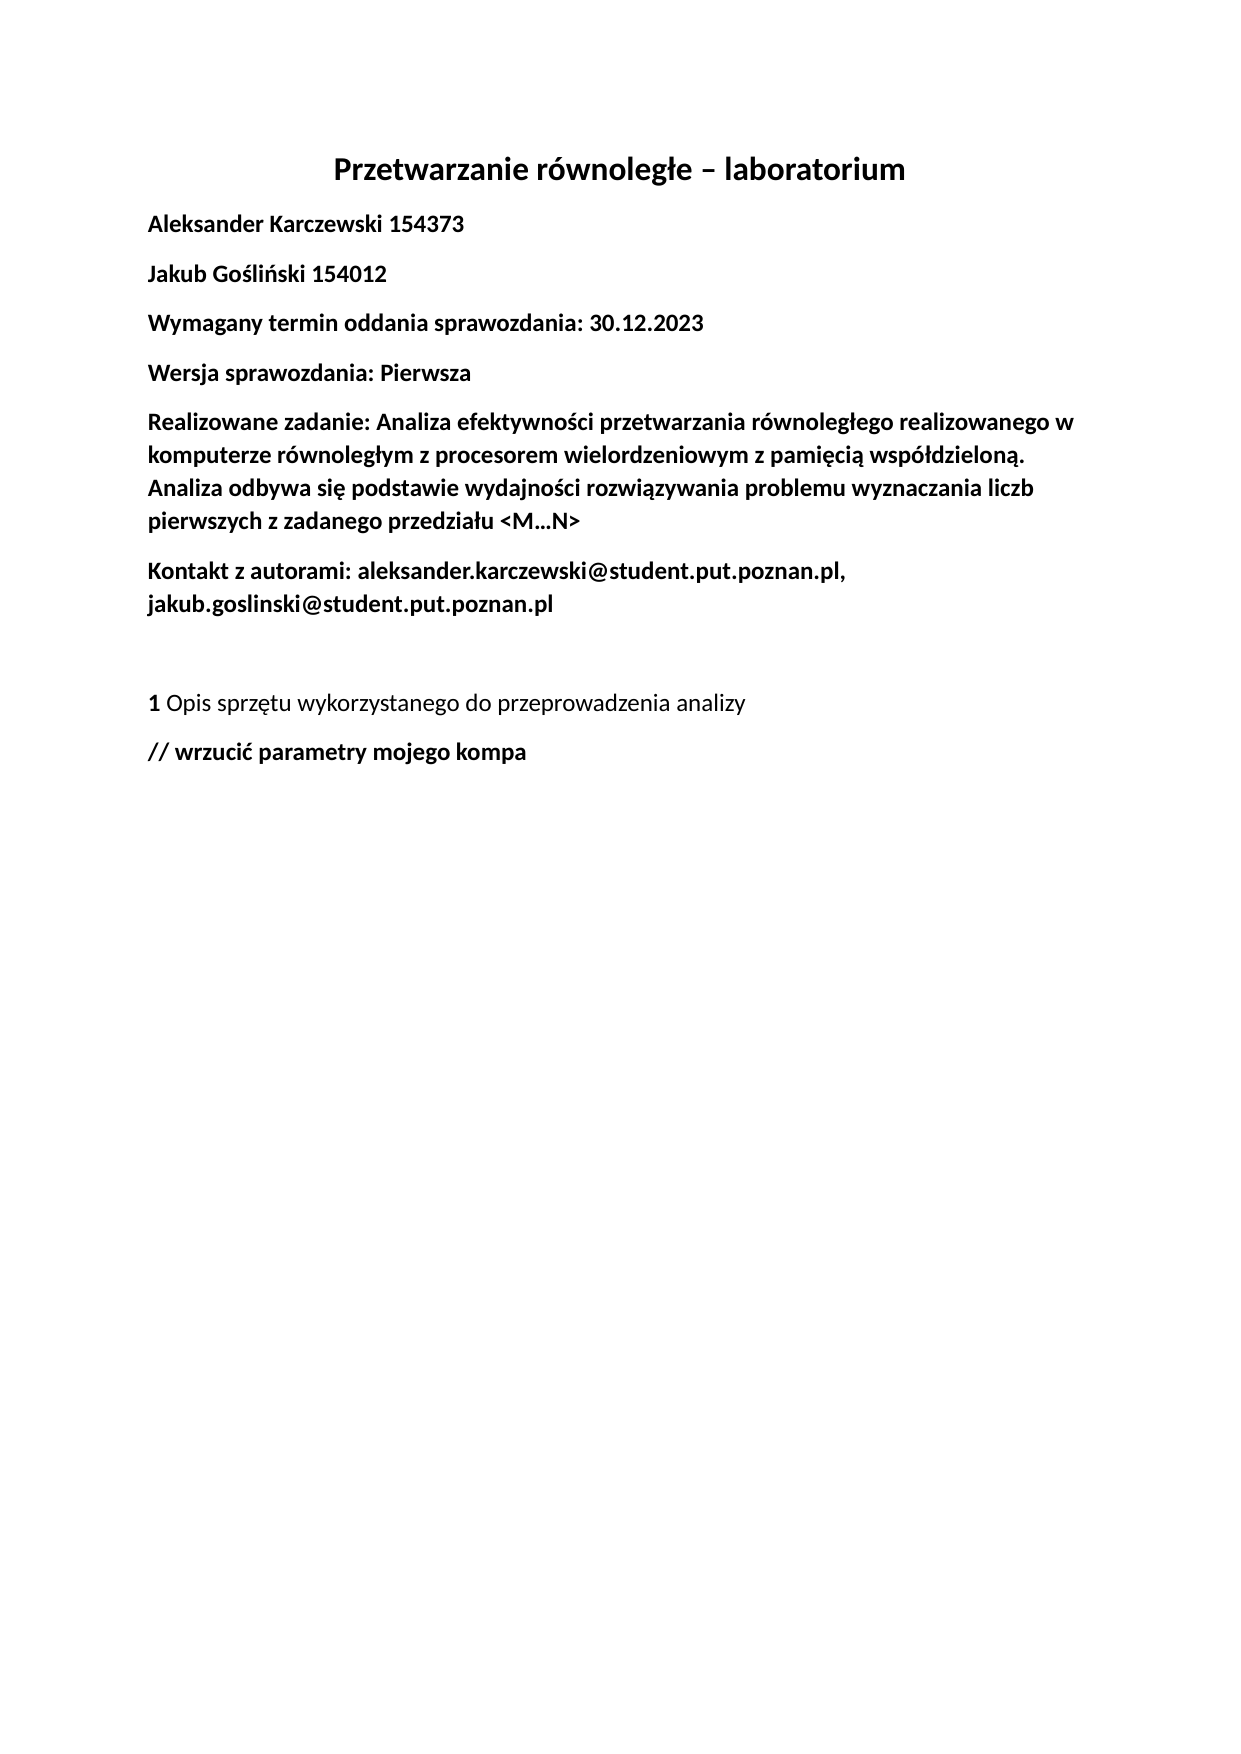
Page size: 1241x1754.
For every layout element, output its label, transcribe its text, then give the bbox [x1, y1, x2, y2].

text Jakub Gośliński 154012 [148, 258, 1093, 288]
text Przetwarzanie równoległe – laboratorium [148, 148, 1093, 188]
text Wymagany termin oddania sprawozdania: 30.12.2023 [148, 307, 1093, 338]
text Aleksander Karczewski 154373 [148, 208, 1093, 239]
text Kontakt z autorami: aleksander.karczewski@student.put.poznan.pl, jakub.goslinski@student.put.poznan.pl [148, 555, 1093, 618]
text Realizowane zadanie: Analiza efektywności przetwarzania równoległego realizowanego w komputerze równoległym z procesorem wielordzeniowym z pamięcią współdzieloną. Analiza odbywa się podstawie wydajności rozwiązywania problemu wyznaczania liczb pierwszych z zadanego przedziału <M…N> [148, 407, 1093, 536]
text 1 Opis sprzętu wykorzystanego do przeprowadzenia analizy [148, 687, 1093, 717]
text Wersja sprawozdania: Pierwsza [148, 357, 1093, 387]
text // wrzucić parametry mojego kompa [148, 737, 1093, 767]
